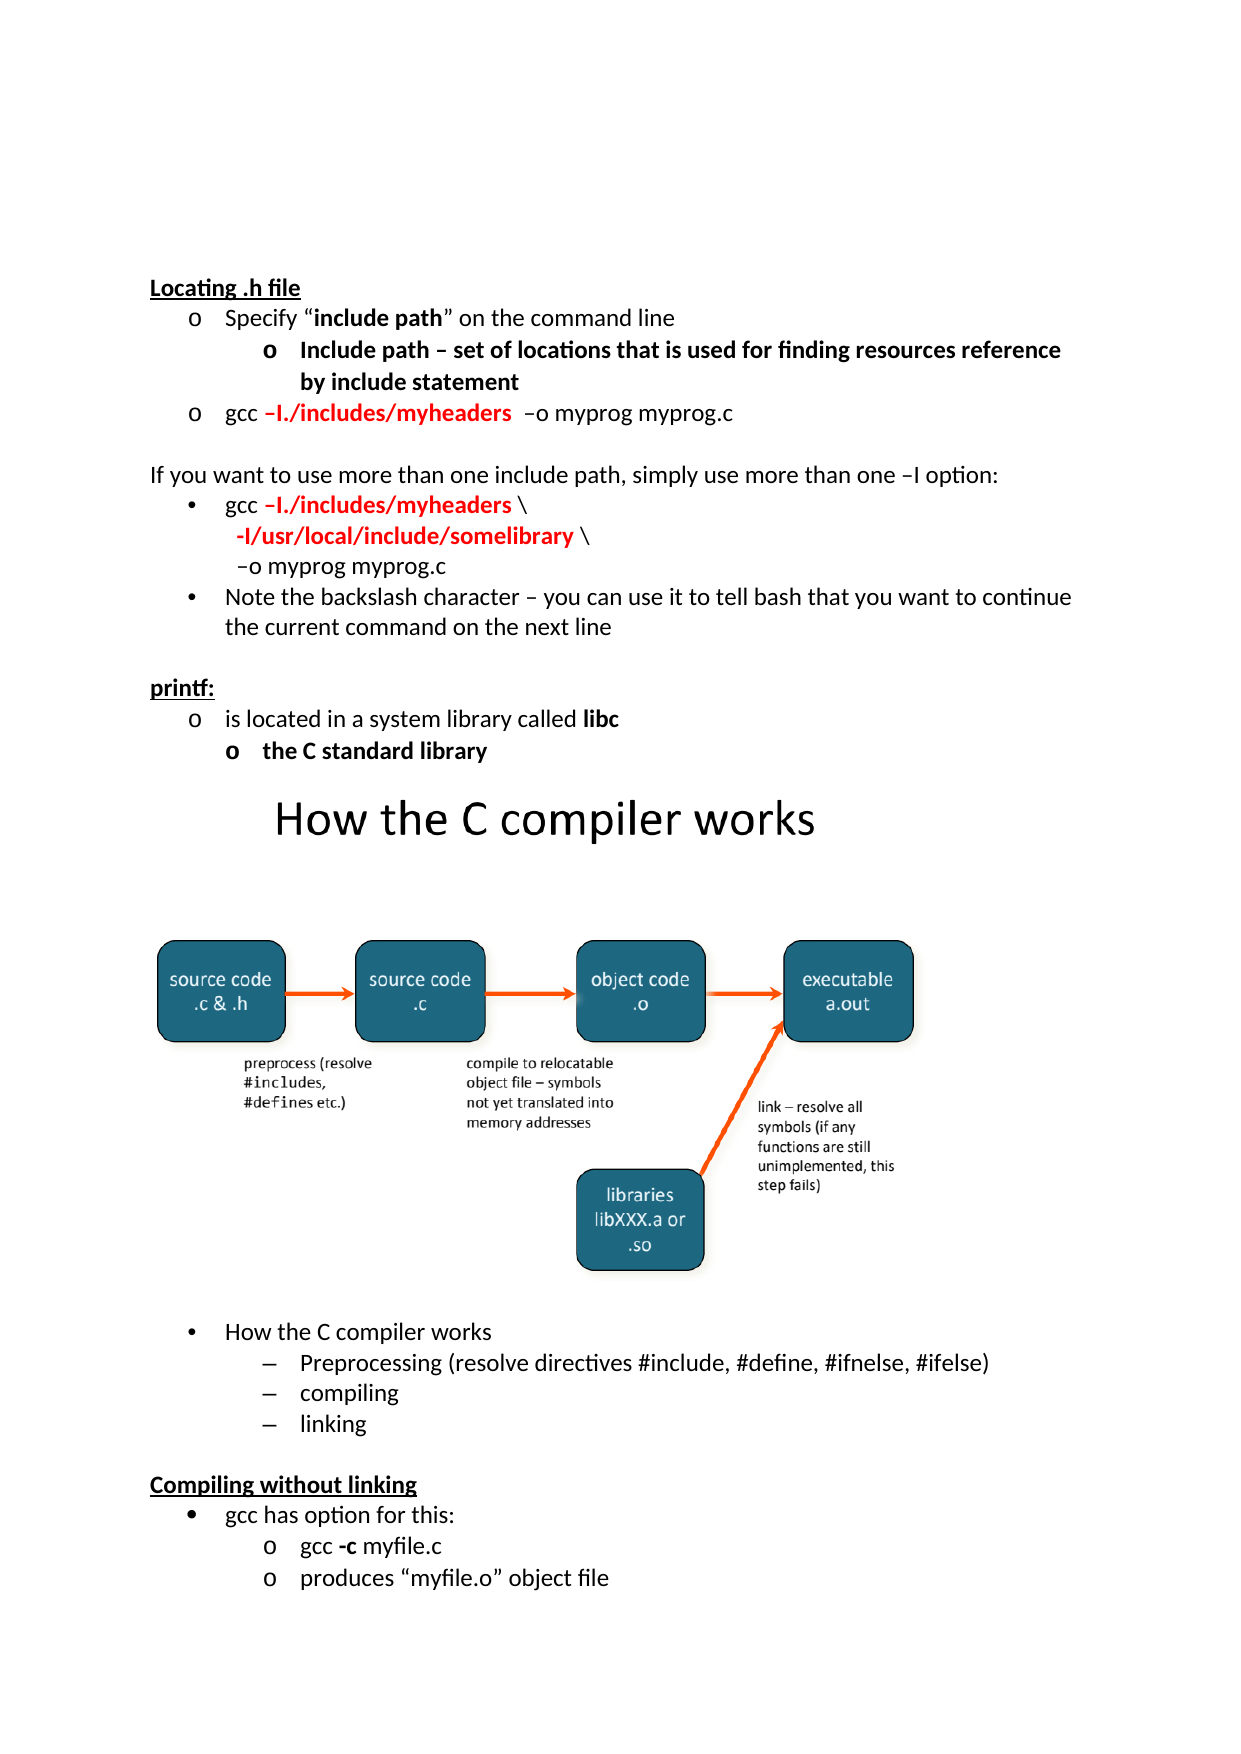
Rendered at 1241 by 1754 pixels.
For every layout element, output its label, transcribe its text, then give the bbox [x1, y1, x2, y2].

text If you want to use more than one include path, simply use more than one –I option: [150, 459, 1090, 489]
list linking [262, 1408, 1090, 1438]
text Compiling without linking [150, 1469, 1090, 1499]
list gcc –I./includes/myheaders –o myprog myprog.c [187, 397, 1090, 428]
text printf: [150, 673, 1090, 703]
list produces “myfile.o” object file [262, 1562, 1090, 1594]
list Include path – set of locations that is used for finding resources reference by include statement [262, 334, 1090, 397]
text Locating .h file [150, 272, 1090, 303]
list compiling [262, 1377, 1090, 1408]
list Preprocessing (resolve directives #include, #define, #ifnelse, #ifelse) [262, 1347, 1090, 1377]
list How the C compiler works [187, 1316, 1090, 1347]
list gcc –I./includes/myheaders \ -I/usr/local/include/somelibrary \ –o myprog myprog.c [187, 489, 1090, 581]
list is located in a system library called libc [187, 703, 1090, 735]
list Specify “include path” on the command line [187, 303, 1090, 334]
list gcc has option for this: [187, 1499, 1090, 1530]
list Note the backslash character – you can use it to tell bash that you want to continue the current command on the next line [187, 581, 1090, 642]
list gcc -c myfile.c [262, 1530, 1090, 1562]
list the C standard library [225, 735, 1090, 767]
